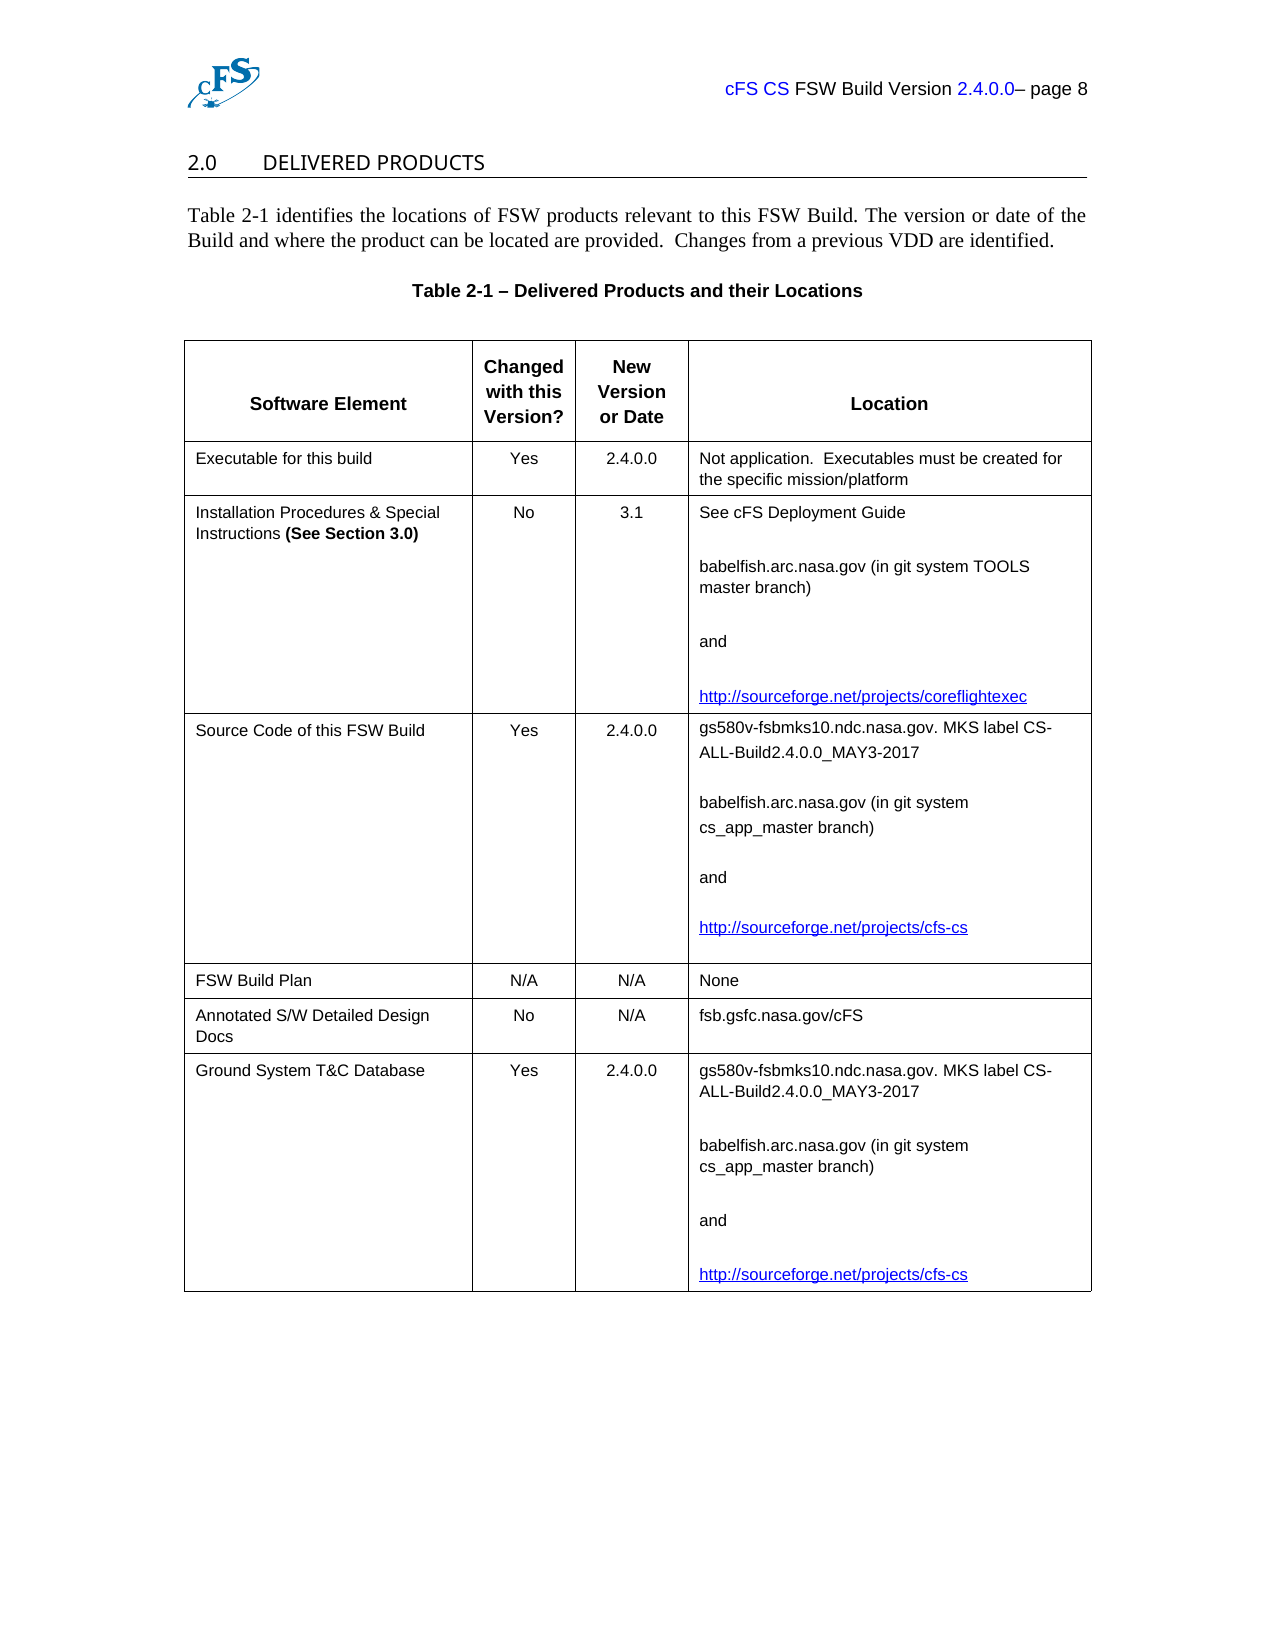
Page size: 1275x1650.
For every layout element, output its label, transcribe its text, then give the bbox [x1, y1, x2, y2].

table_cell N/A [576, 999, 688, 1053]
table_cell 2.4.0.0 [576, 442, 688, 495]
table_header Location [689, 341, 1091, 441]
table_cell Yes [473, 714, 575, 963]
table_cell No [473, 496, 575, 712]
table_cell fsb.gsfc.nasa.gov/cFS [689, 999, 1091, 1053]
table_cell 2.4.0.0 [576, 714, 688, 963]
table_header New Version or Date [576, 341, 688, 441]
text Table 2-1 identifies the locations of FSW products relevant to this FSW Build. The version or date of the Build and where the product can be located are provided. Changes from a previous VDD are identified. [187, 203, 1087, 253]
table_cell Yes [473, 442, 575, 495]
table_cell Source Code of this FSW Build [185, 714, 472, 963]
table_cell None [689, 964, 1091, 998]
table_cell Not application. Executables must be created for the specific mission/platform [689, 442, 1091, 495]
table_cell FSW Build Plan [185, 964, 472, 998]
table_cell Annotated S/W Detailed Design Docs [185, 999, 472, 1053]
table_cell 3.1 [576, 496, 688, 712]
picture [187, 57, 260, 108]
table_cell 2.4.0.0 [576, 1054, 688, 1291]
text 2.0 Delivered products [187, 150, 1087, 178]
table_cell N/A [576, 964, 688, 998]
table_cell Executable for this build [185, 442, 472, 495]
table_cell No [473, 999, 575, 1053]
text Table 2-1 – Delivered Products and their Locations [187, 278, 1087, 303]
table_header Software Element [185, 341, 472, 441]
table_cell Installation Procedures & Special Instructions (See Section 3.0) [185, 496, 472, 712]
table_cell See cFS Deployment Guide babelfish.arc.nasa.gov (in git system TOOLS master branch) and http://sourceforge.net/projects/coreflightexec [689, 496, 1091, 712]
table_cell Ground System T&C Database [185, 1054, 472, 1291]
table_header Changed with this Version? [473, 341, 575, 441]
table_cell N/A [473, 964, 575, 998]
table_cell Yes [473, 1054, 575, 1291]
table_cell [689, 1054, 1091, 1291]
